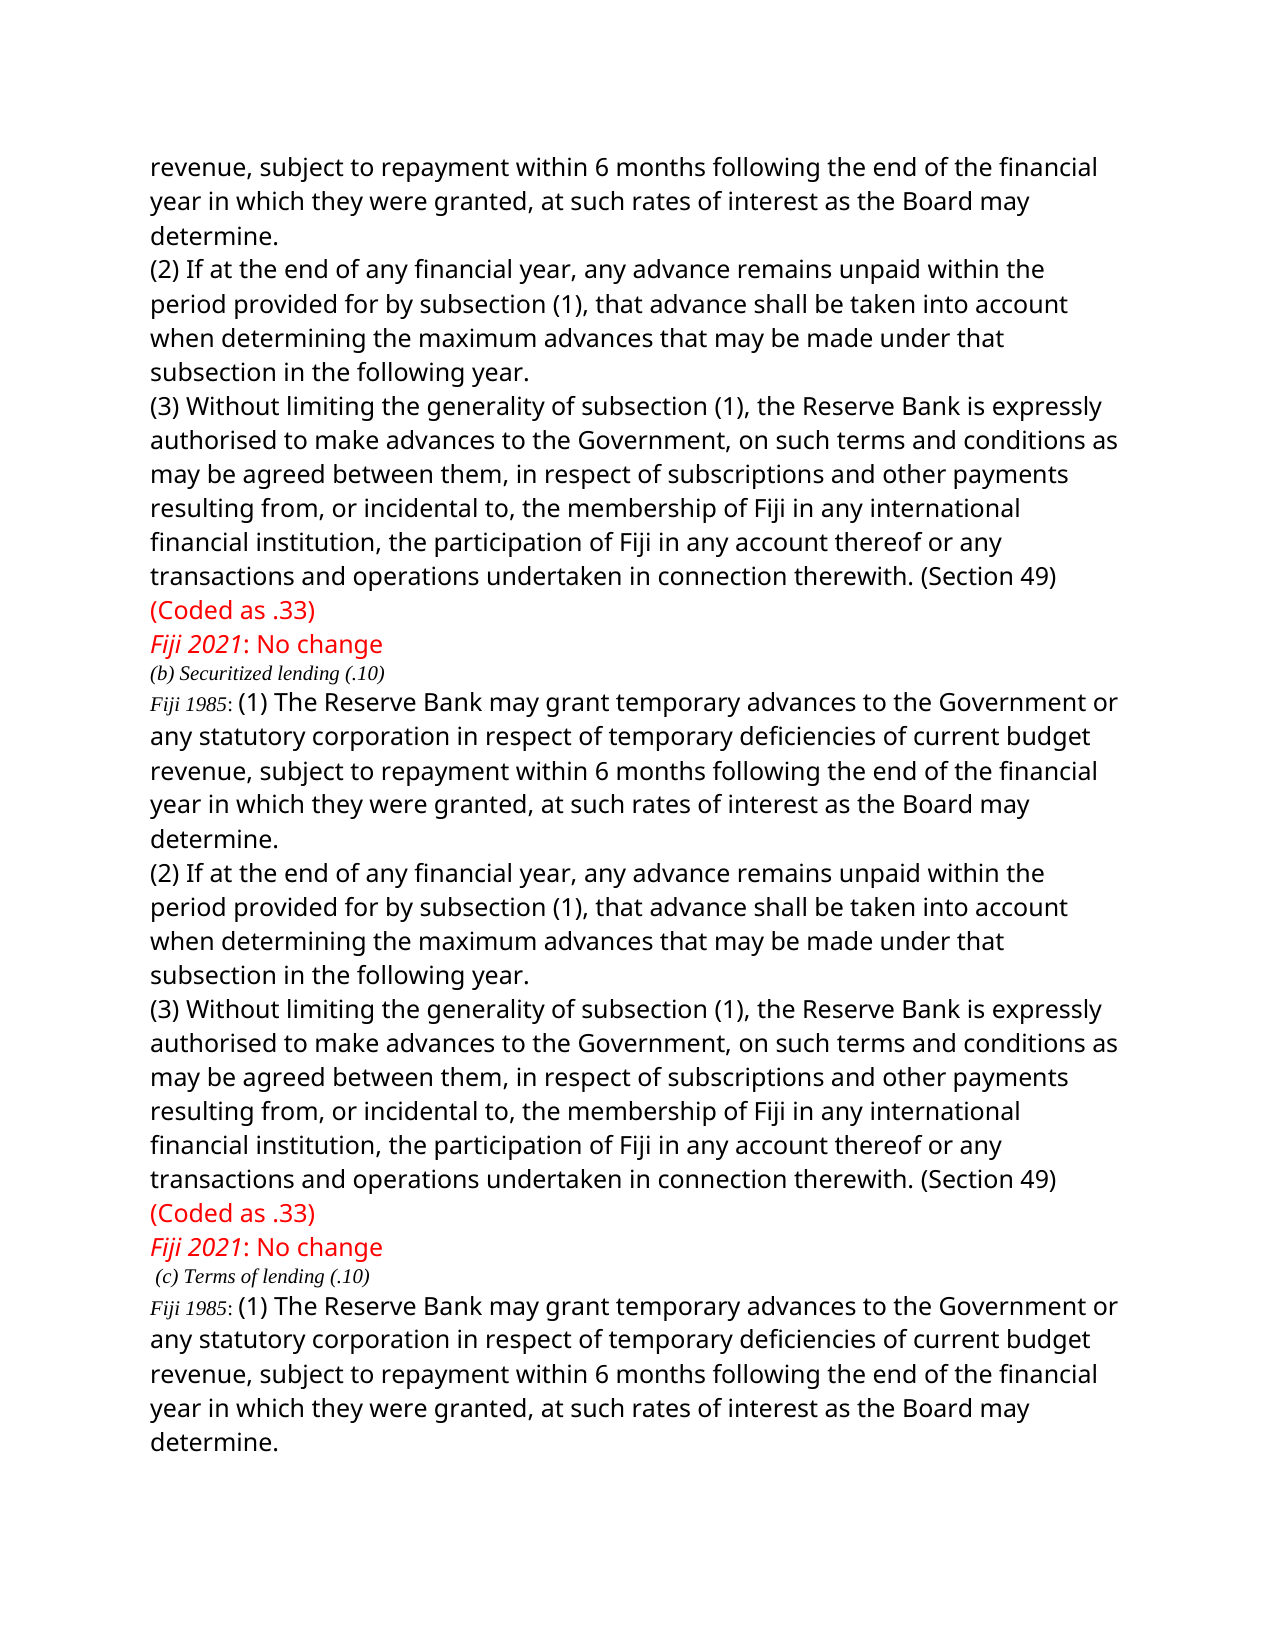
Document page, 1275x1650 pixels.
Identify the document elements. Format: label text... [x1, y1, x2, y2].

text Fiji 2021: No change [150, 627, 1125, 661]
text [150, 150, 1125, 252]
text (2) If at the end of any financial year, any advance remains unpaid within the period provided for by subsection (1), that advance shall be taken into account when determining the maximum advances that may be made under that subsection in the following year. [150, 855, 1125, 992]
text (c) Terms of lending (.10) Fiji 1985: (1) The Reserve Bank may grant temporary advances to the Government or any statutory corporation in respect of temporary deficiencies of current budget revenue, subject to repayment within 6 months following the end of the financial year in which they were granted, at such rates of interest as the Board may determine. [150, 1264, 1125, 1458]
text (3) Without limiting the generality of subsection (1), the Reserve Bank is expressly authorised to make advances to the Government, on such terms and conditions as may be agreed between them, in respect of subscriptions and other payments resulting from, or incidental to, the membership of Fiji in any international financial institution, the participation of Fiji in any account thereof or any transactions and operations undertaken in connection therewith. (Section 49) (Coded as .33) [150, 992, 1125, 1230]
text (2) If at the end of any financial year, any advance remains unpaid within the period provided for by subsection (1), that advance shall be taken into account when determining the maximum advances that may be made under that subsection in the following year. [150, 252, 1125, 388]
text (3) Without limiting the generality of subsection (1), the Reserve Bank is expressly authorised to make advances to the Government, on such terms and conditions as may be agreed between them, in respect of subscriptions and other payments resulting from, or incidental to, the membership of Fiji in any international financial institution, the participation of Fiji in any account thereof or any transactions and operations undertaken in connection therewith. (Section 49) (Coded as .33) [150, 388, 1125, 627]
text Fiji 2021: No change [150, 1230, 1125, 1264]
text (b) Securitized lending (.10) Fiji 1985: (1) The Reserve Bank may grant temporary advances to the Government or any statutory corporation in respect of temporary deficiencies of current budget revenue, subject to repayment within 6 months following the end of the financial year in which they were granted, at such rates of interest as the Board may determine. [150, 661, 1125, 855]
